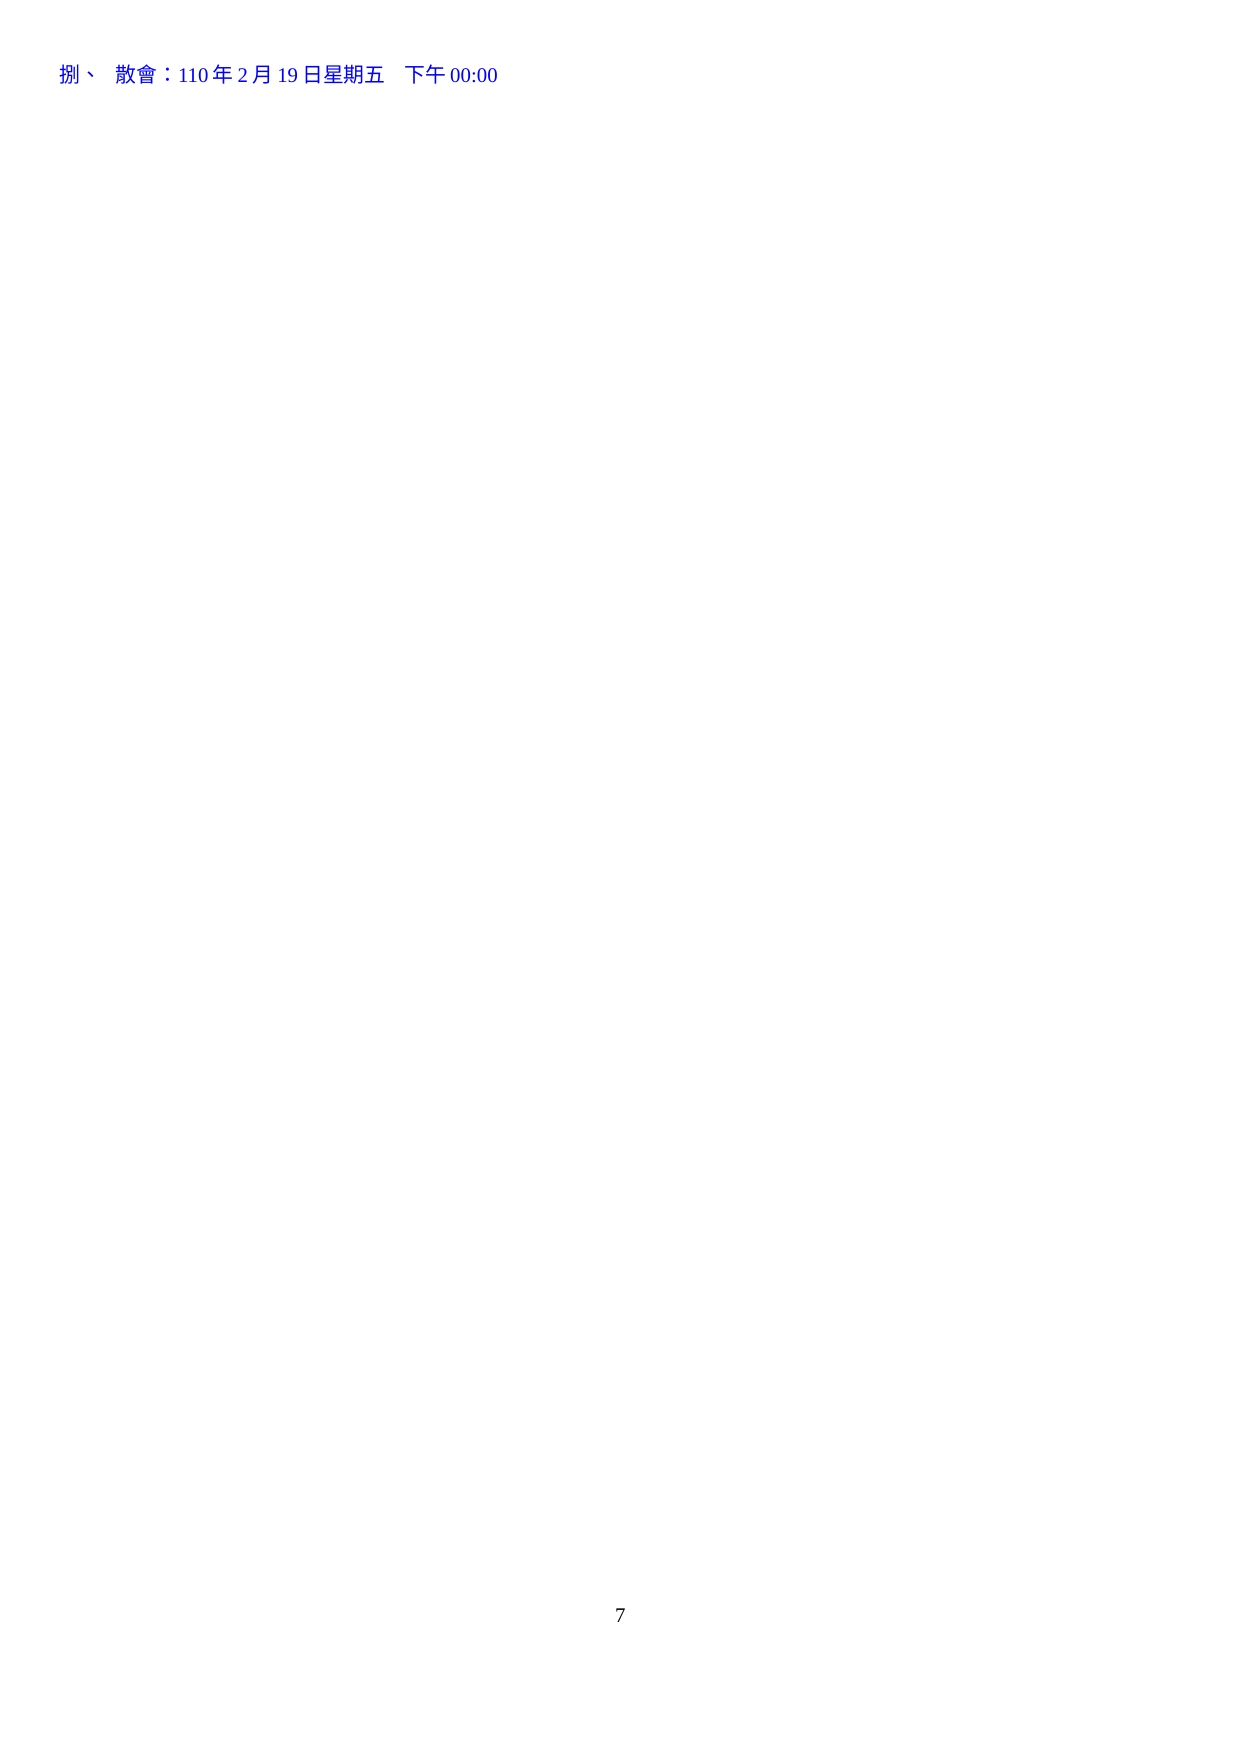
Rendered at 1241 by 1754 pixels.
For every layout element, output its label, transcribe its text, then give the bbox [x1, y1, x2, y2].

list 散會： 下午00:00 [59, 62, 1181, 87]
